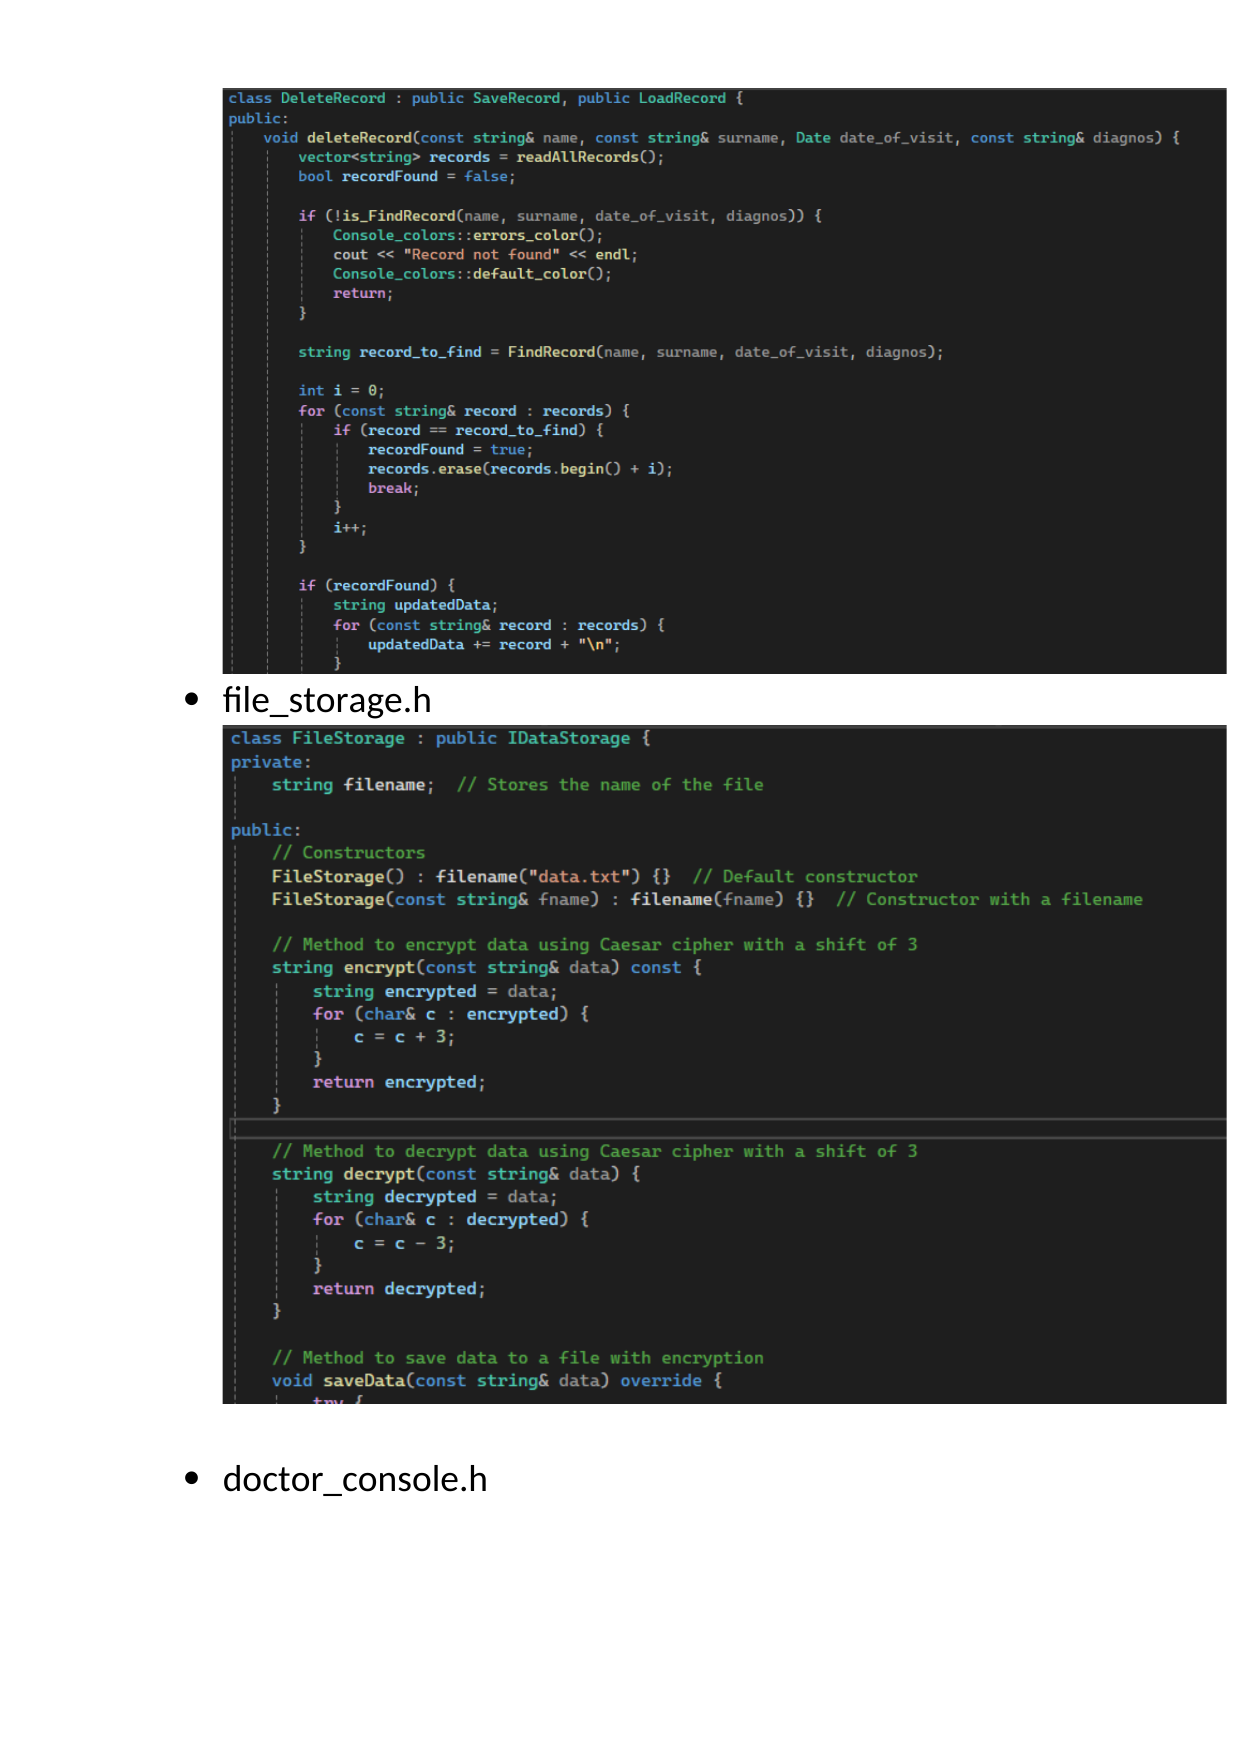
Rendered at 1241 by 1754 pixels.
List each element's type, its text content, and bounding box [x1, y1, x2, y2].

list doctor_console.h [185, 1455, 1152, 1501]
picture [222, 725, 1227, 1404]
picture [222, 88, 1227, 674]
list file_storage.h [185, 676, 1152, 722]
